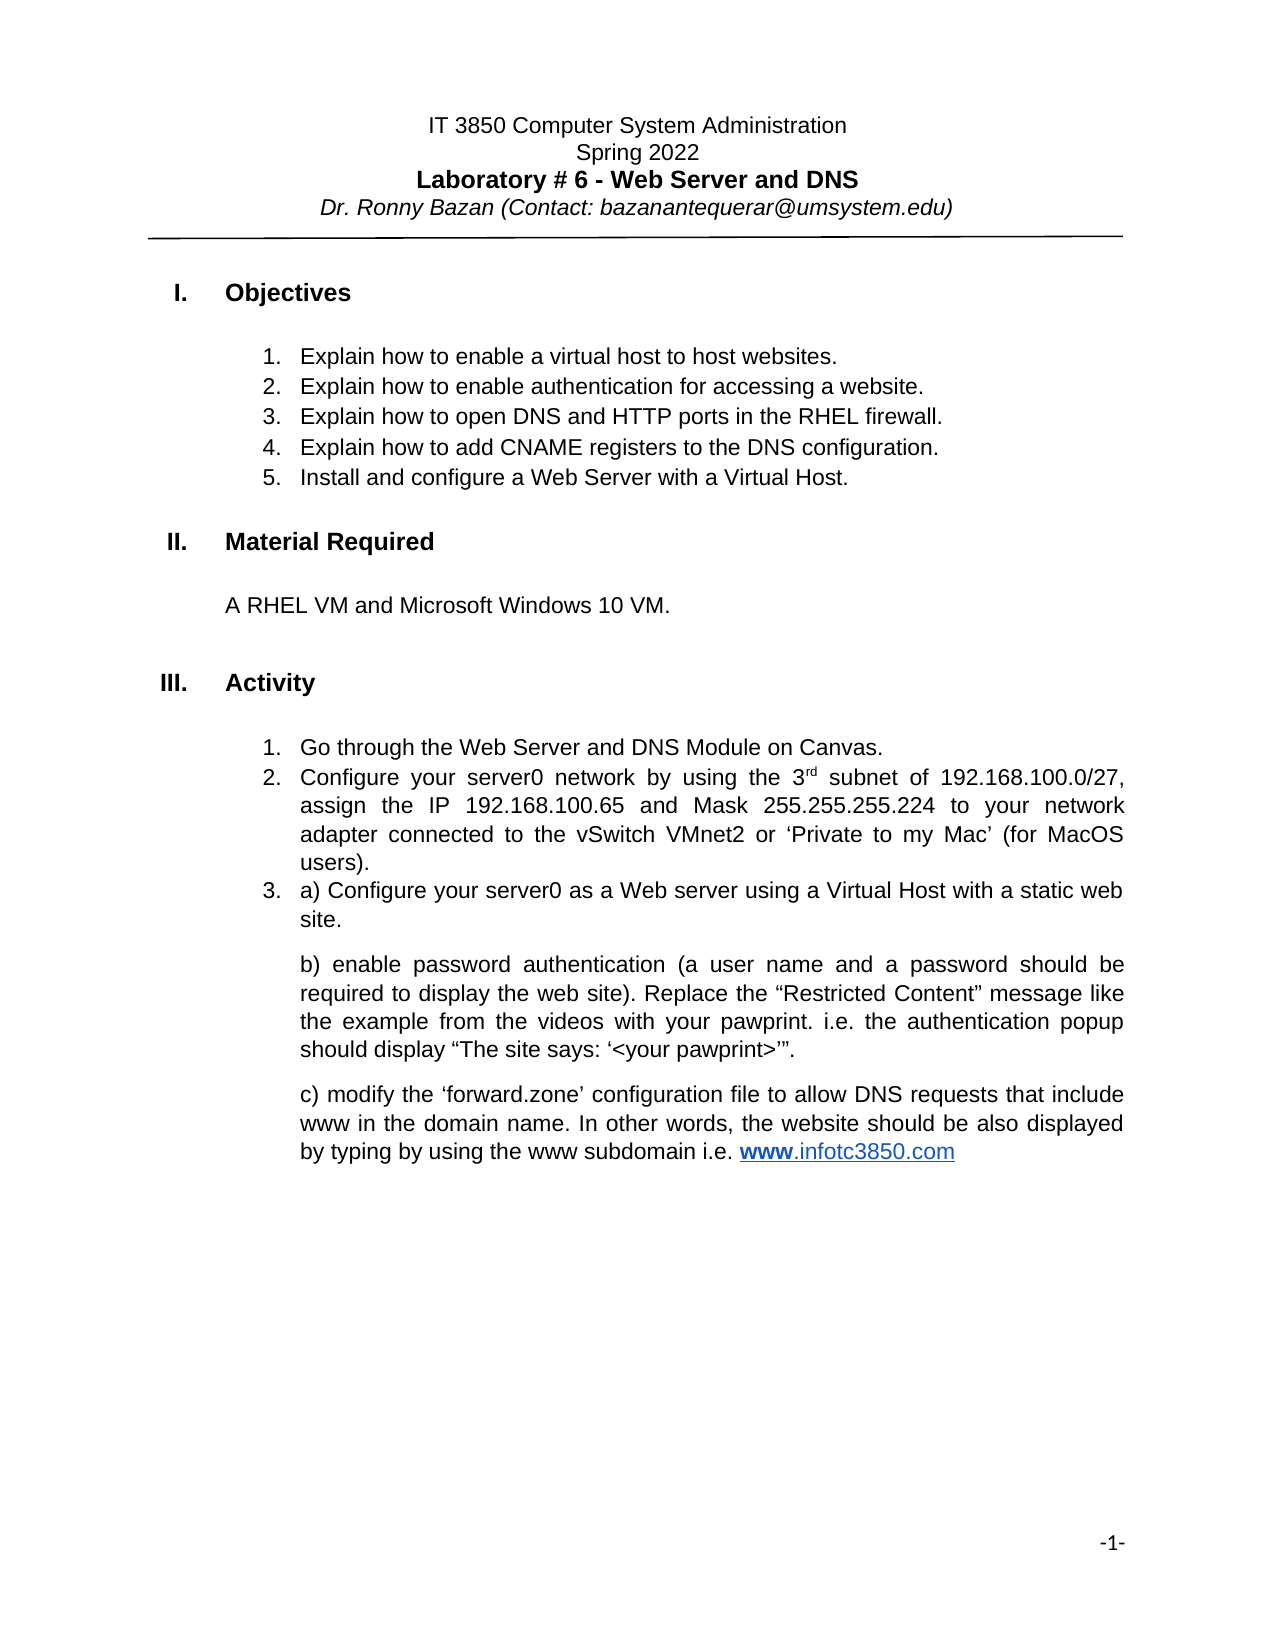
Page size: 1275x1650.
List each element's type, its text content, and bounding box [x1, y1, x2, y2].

list Explain how to enable authentication for accessing a website. [262, 373, 1125, 399]
list Material Required [187, 527, 1125, 588]
list Explain how to enable a virtual host to host websites. [262, 343, 1125, 369]
text IT 3850 Computer System Administration Spring 2022 [150, 112, 1125, 165]
list Activity [187, 667, 1125, 696]
list Explain how to open DNS and HTTP ports in the RHEL firewall. [262, 403, 1125, 430]
list Go through the Web Server and DNS Module on Canvas. [262, 733, 1125, 760]
list Install and configure a Web Server with a Virtual Host. [262, 464, 1125, 490]
text A RHEL VM and Microsoft Windows 10 VM. [225, 592, 1125, 649]
list a) Configure your server0 as a Web server using a Virtual Host with a static web site. [262, 877, 1125, 932]
text Laboratory # 6 - Web Server and DNS [150, 165, 1125, 194]
list Objectives [187, 278, 1125, 339]
text Dr. Ronny Bazan (Contact: bazanantequerar@umsystem.edu) [150, 194, 1125, 220]
list Configure your server0 network by using the 3rd subnet of 192.168.100.0/27, assign the IP 192.168.100.65 and Mask 255.255.255.224 to your network adapter connected to the vSwitch VMnet2 or ‘Private to my Mac’ (for MacOS users). [262, 764, 1125, 875]
text b) enable password authentication (a user name and a password should be required to display the web site). Replace the “Restricted Content” message like the example from the videos with your pawprint. i.e. the authentication popup should display “The site says: ‘<your pawprint>’”. [300, 951, 1125, 1063]
list Explain how to add CNAME registers to the DNS configuration. [262, 433, 1125, 460]
text c) modify the ‘forward.zone’ configuration file to allow DNS requests that include www in the domain name. In other words, the website should be also displayed by typing by using the www subdomain i.e. www.infotc3850.com [300, 1081, 1125, 1165]
